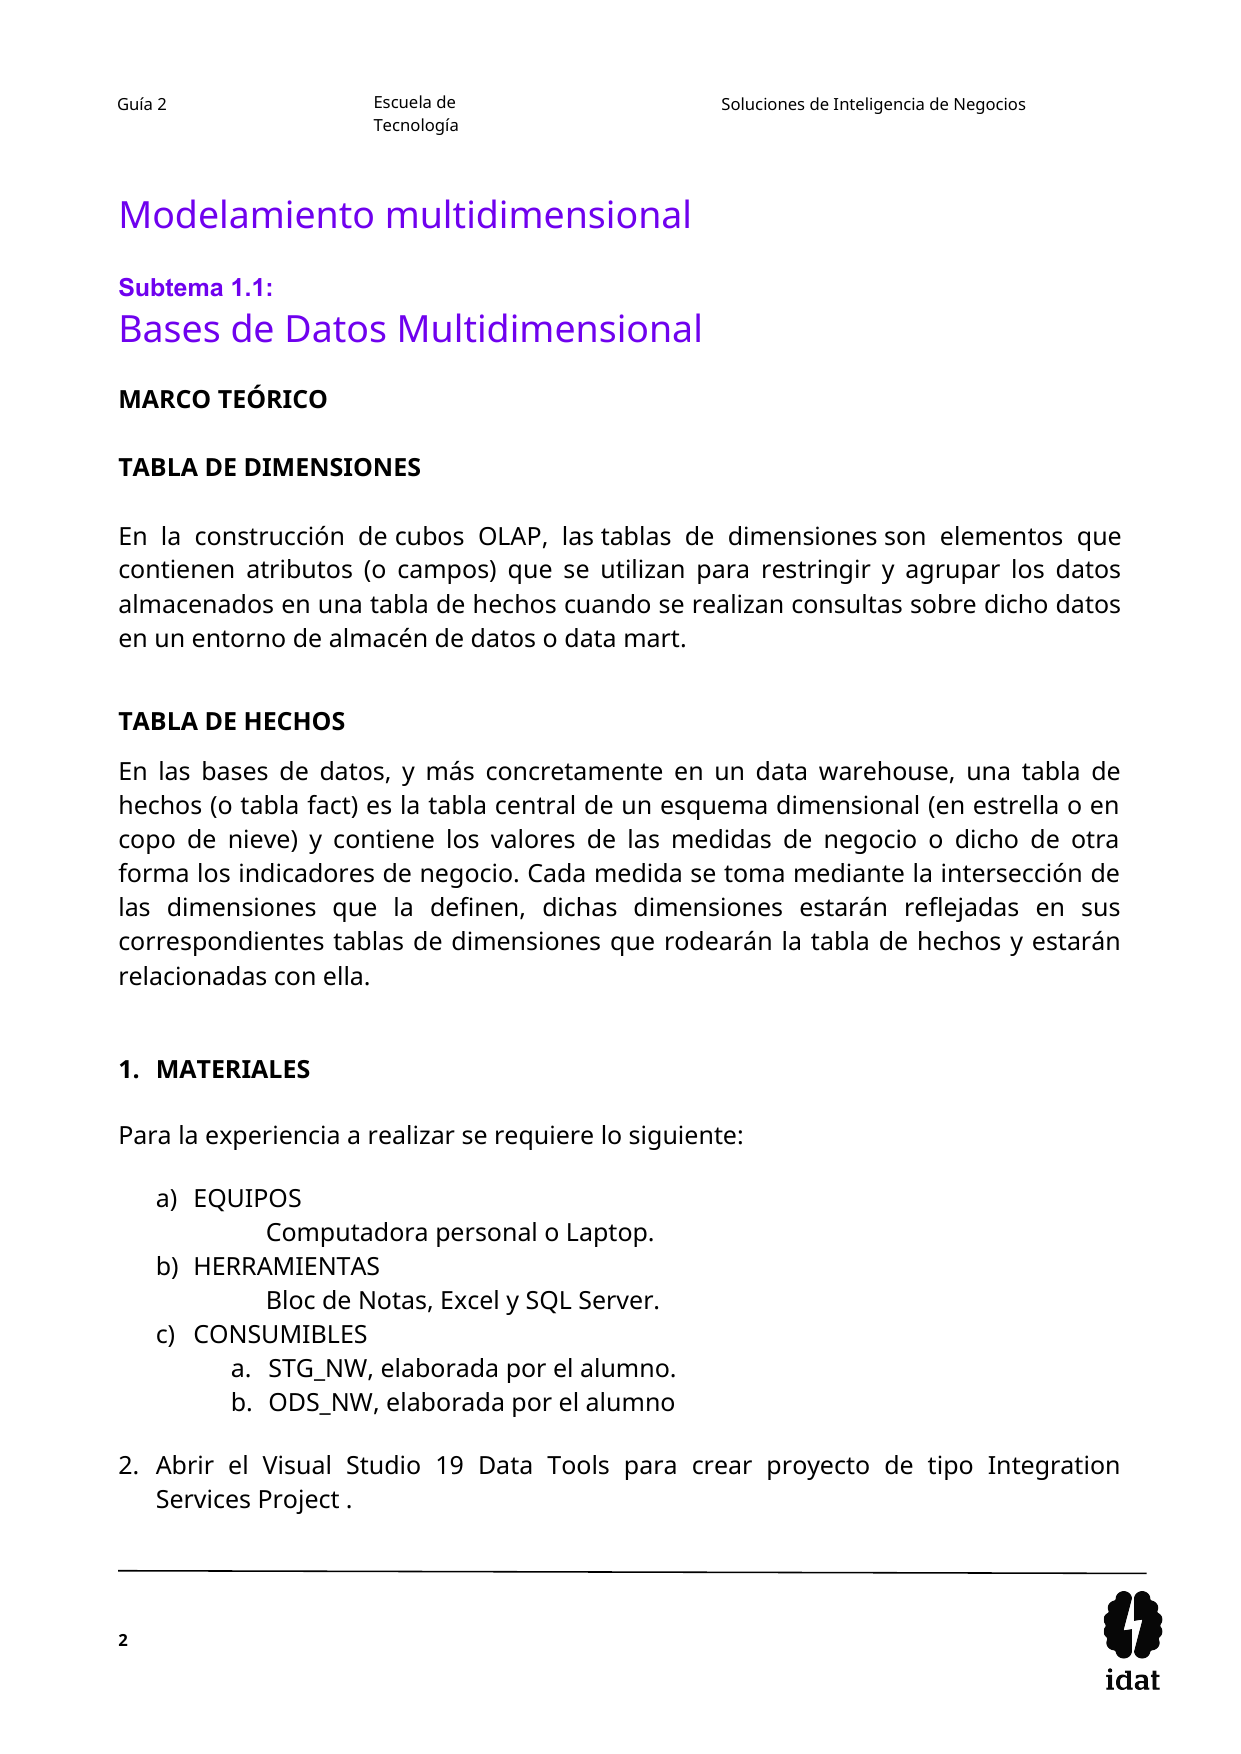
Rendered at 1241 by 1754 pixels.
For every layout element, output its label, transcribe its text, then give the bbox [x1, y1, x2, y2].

text TABLA DE HECHOS [118, 704, 1122, 738]
text Modelamiento multidimensional [118, 189, 1122, 240]
text TABLA DE DIMENSIONES [118, 450, 1122, 484]
text Para la experiencia a realizar se requiere lo siguiente: [118, 1117, 1122, 1152]
text Bases de Datos Multidimensional [118, 302, 1122, 353]
text Bloc de Notas, Excel y SQL Server. [266, 1282, 1122, 1317]
list MATERIALES [118, 1052, 1122, 1086]
subtitle EQUIPOS [156, 1180, 1122, 1214]
list STG_NW, elaborada por el alumno. [231, 1351, 1122, 1385]
text Subtema 1.1: [118, 273, 1122, 302]
text En las bases de datos, y más concretamente en un data warehouse, una tabla de hechos (o tabla fact) es la tabla central de un esquema dimensional (en estrella o en copo de nieve) y contiene los valores de las medidas de negocio o dicho de otra forma los indicadores de negocio. Cada medida se toma mediante la intersección de las dimensiones que la definen, dichas dimensiones estarán reflejadas en sus correspondientes tablas de dimensiones que rodearán la tabla de hechos y estarán relacionadas con ella. [118, 754, 1122, 992]
picture [1103, 1591, 1163, 1690]
subtitle HERRAMIENTAS [156, 1248, 1122, 1282]
text En la construcción de cubos OLAP, las tablas de dimensiones son elementos que contienen atributos (o campos) que se utilizan para restringir y agrupar los datos almacenados en una tabla de hechos cuando se realizan consultas sobre dicho datos en un entorno de almacén de datos o data mart. [118, 518, 1122, 654]
text Computadora personal o Laptop. [192, 1214, 1122, 1248]
list ODS_NW, elaborada por el alumno [231, 1385, 1122, 1419]
list Abrir el Visual Studio 19 Data Tools para crear proyecto de tipo Integration Services Project . [118, 1447, 1122, 1516]
text MARCO TEÓRICO [118, 382, 1122, 416]
list CONSUMIBLES [156, 1317, 1122, 1351]
